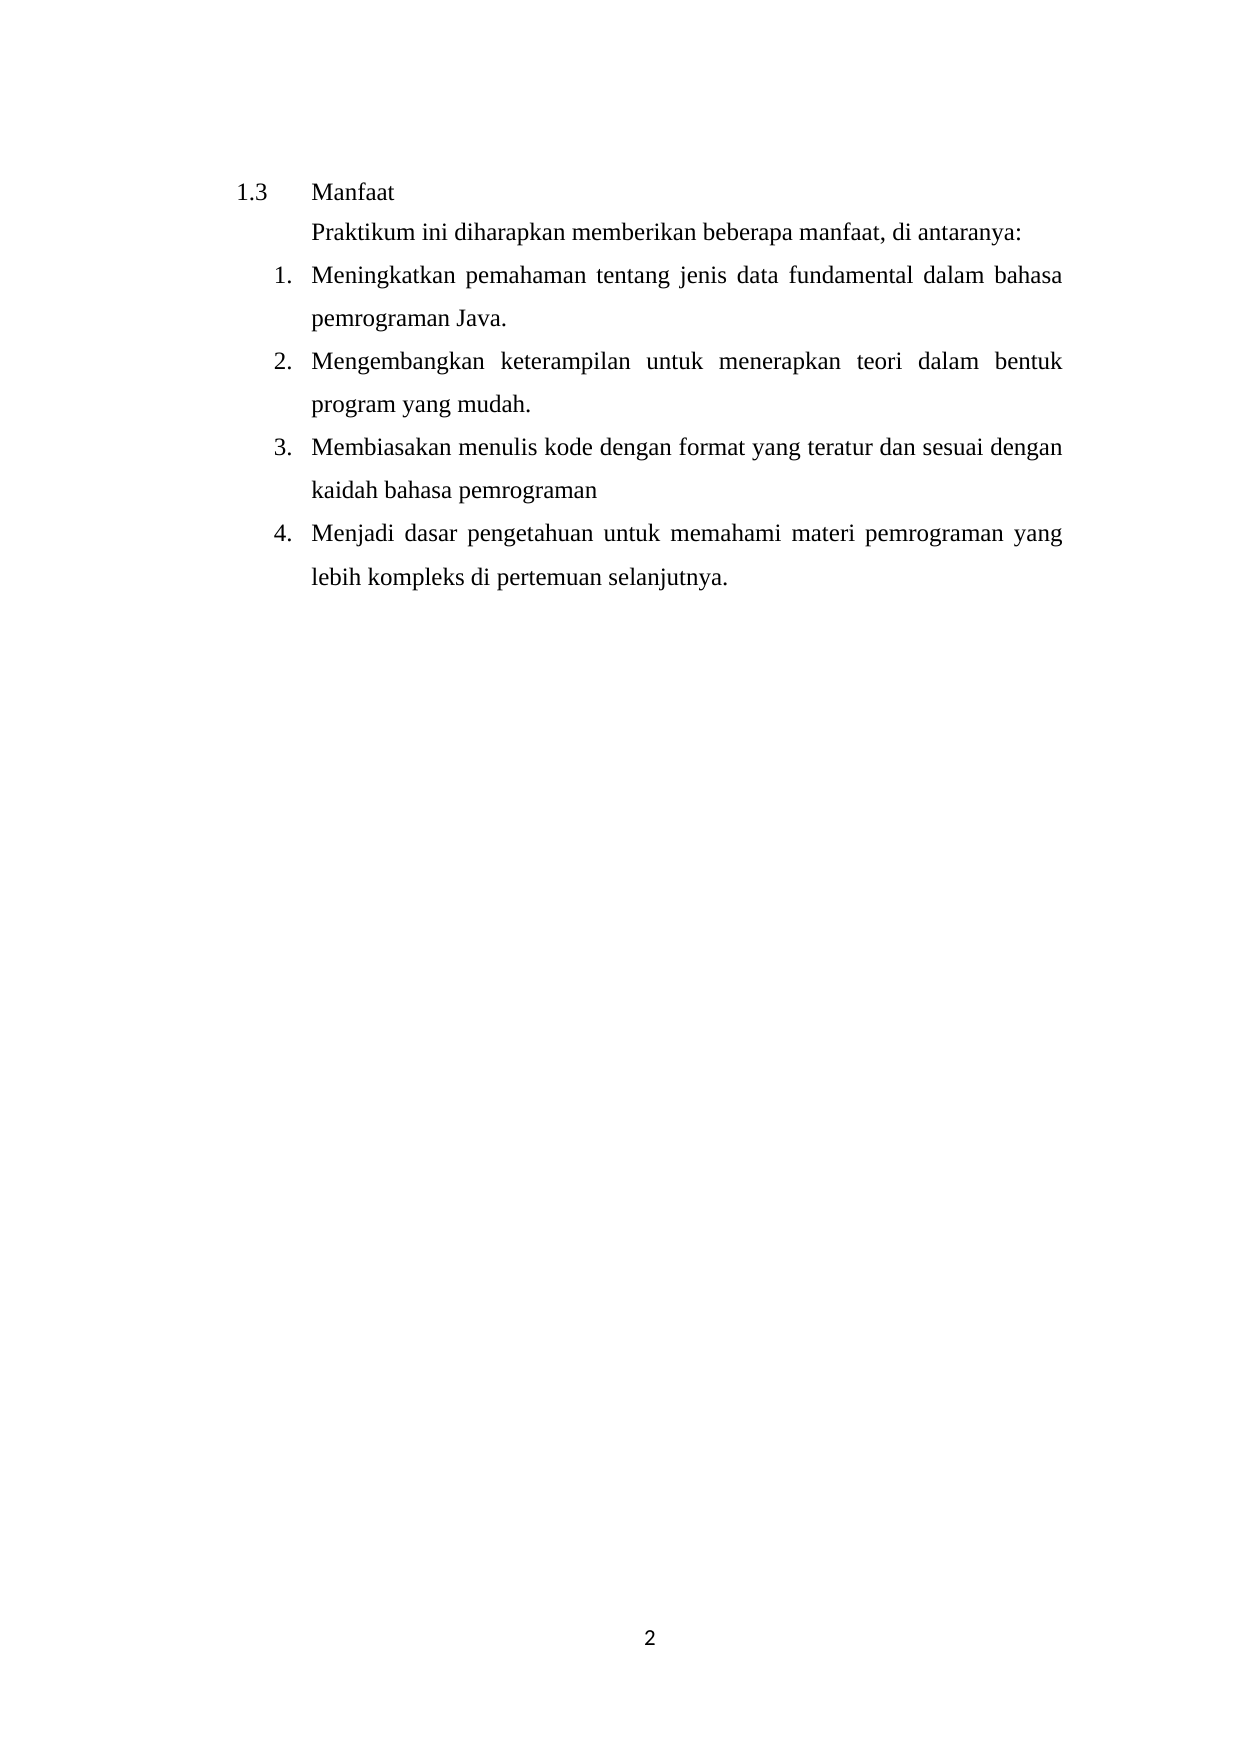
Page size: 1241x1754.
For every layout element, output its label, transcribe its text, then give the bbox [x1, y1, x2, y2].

list Menjadi dasar pengetahuan untuk memahami materi pemrograman yang lebih kompleks di pertemuan selanjutnya. [274, 518, 1063, 590]
list Meningkatkan pemahaman tentang jenis data fundamental dalam bahasa pemrograman Java. [274, 260, 1063, 332]
list Mengembangkan keterampilan untuk menerapkan teori dalam bentuk program yang mudah. [274, 346, 1063, 418]
list Praktikum ini diharapkan memberikan beberapa manfaat, di antaranya: [311, 217, 1063, 245]
subtitle 1.3 Manfaat [236, 177, 1063, 206]
list Membiasakan menulis kode dengan format yang teratur dan sesuai dengan kaidah bahasa pemrograman [274, 432, 1063, 504]
